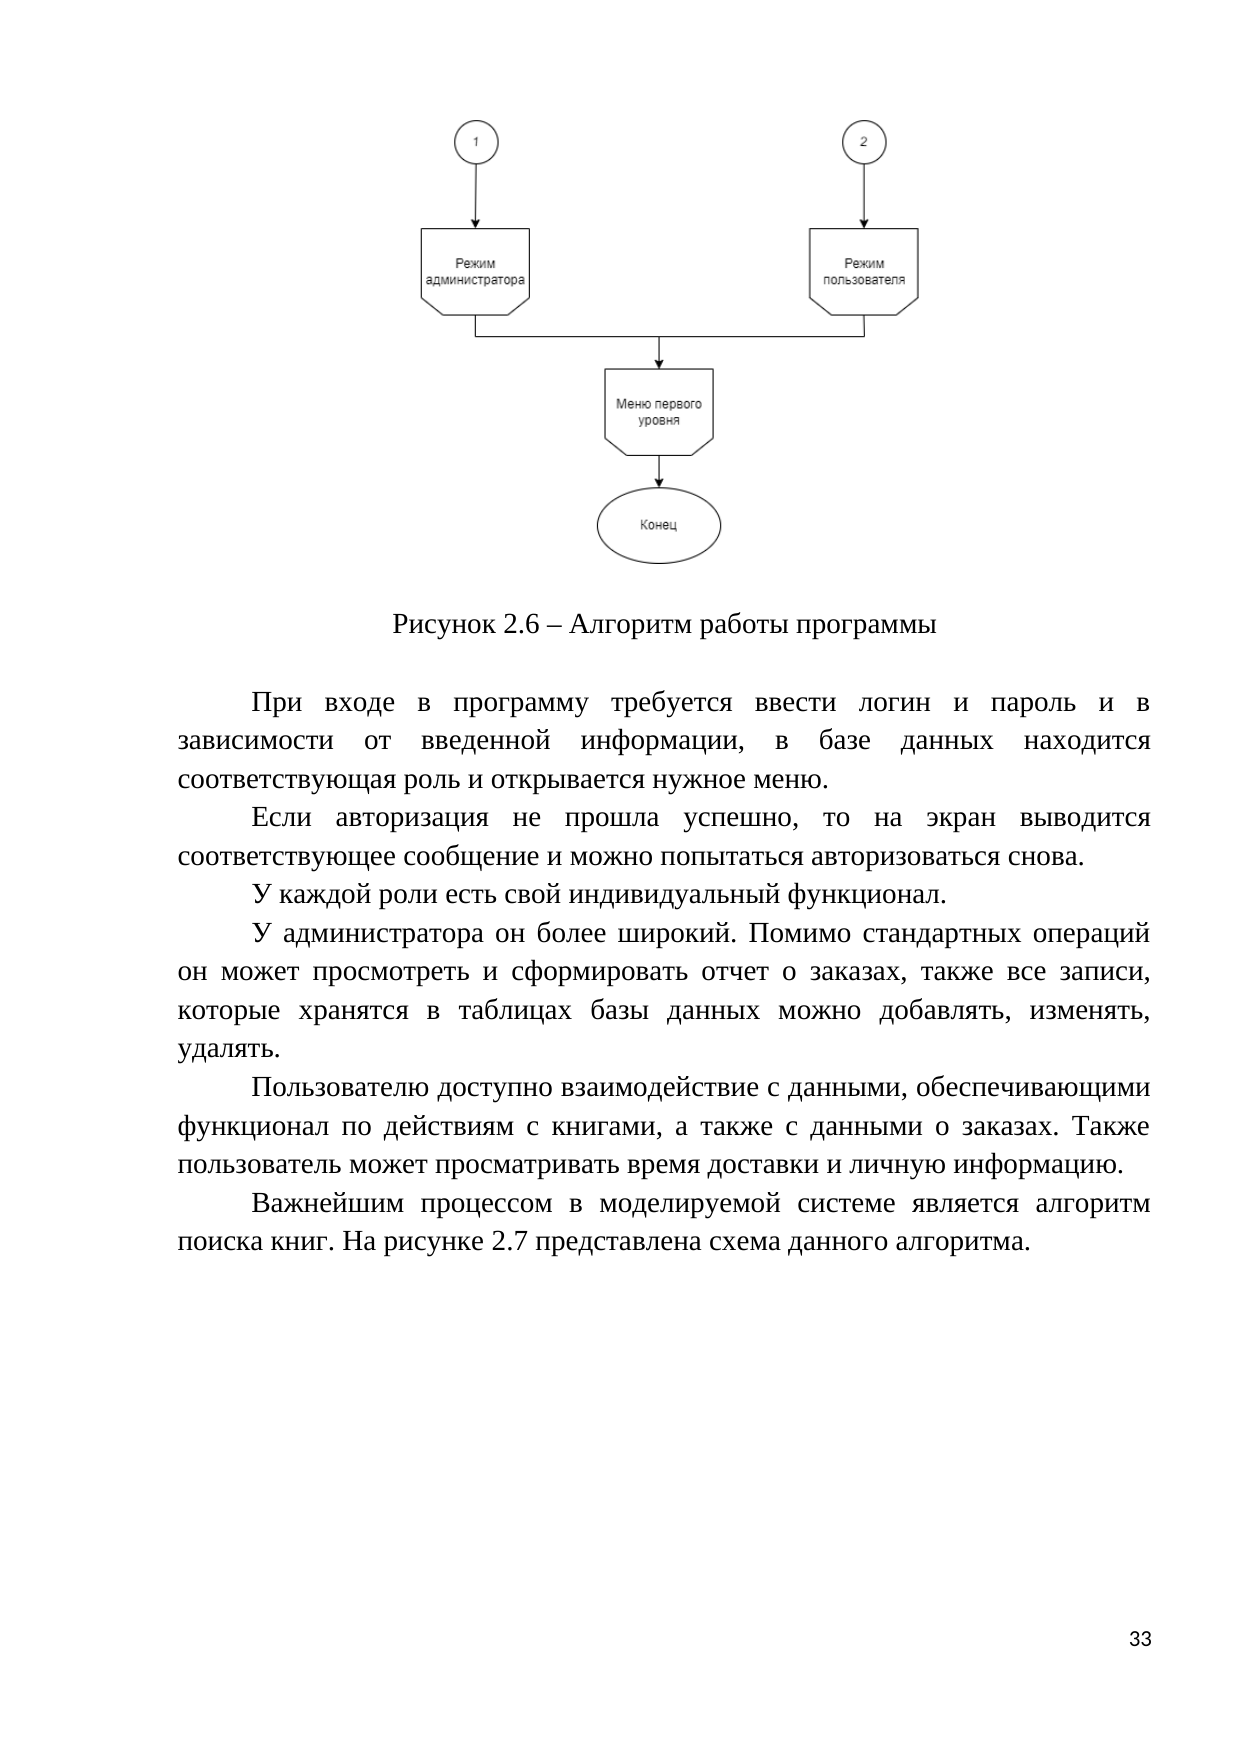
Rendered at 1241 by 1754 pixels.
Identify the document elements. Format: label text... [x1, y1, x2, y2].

picture [410, 118, 919, 564]
list У администратора он более широкий. Помимо стандартных операций он может просмотреть и сформировать отчет о заказах, также все записи, которые хранятся в таблицах базы данных можно добавлять, изменять, удалять. [177, 915, 1152, 1064]
text Рисунок 2.6 – Алгоритм работы программы [177, 607, 1152, 640]
list Пользователю доступно взаимодействие с данными, обеспечивающими функционал по действиям с книгами, а также с данными о заказах. Также пользователь может просматривать время доставки и личную информацию. [177, 1069, 1152, 1180]
list У каждой роли есть свой индивидуальный функционал. [177, 876, 1152, 910]
list Если авторизация не прошла успешно, то на экран выводится соответствующее сообщение и можно попытаться авторизоваться снова. [177, 799, 1152, 871]
text Важнейшим процессом в моделируемой системе является алгоритм поиска книг. На рисунке 2.7 представлена схема данного алгоритма. [177, 1185, 1152, 1257]
text При входе в программу требуется ввести логин и пароль и в зависимости от введенной информации, в базе данных находится соответствующая роль и открывается нужное меню. [177, 684, 1152, 794]
